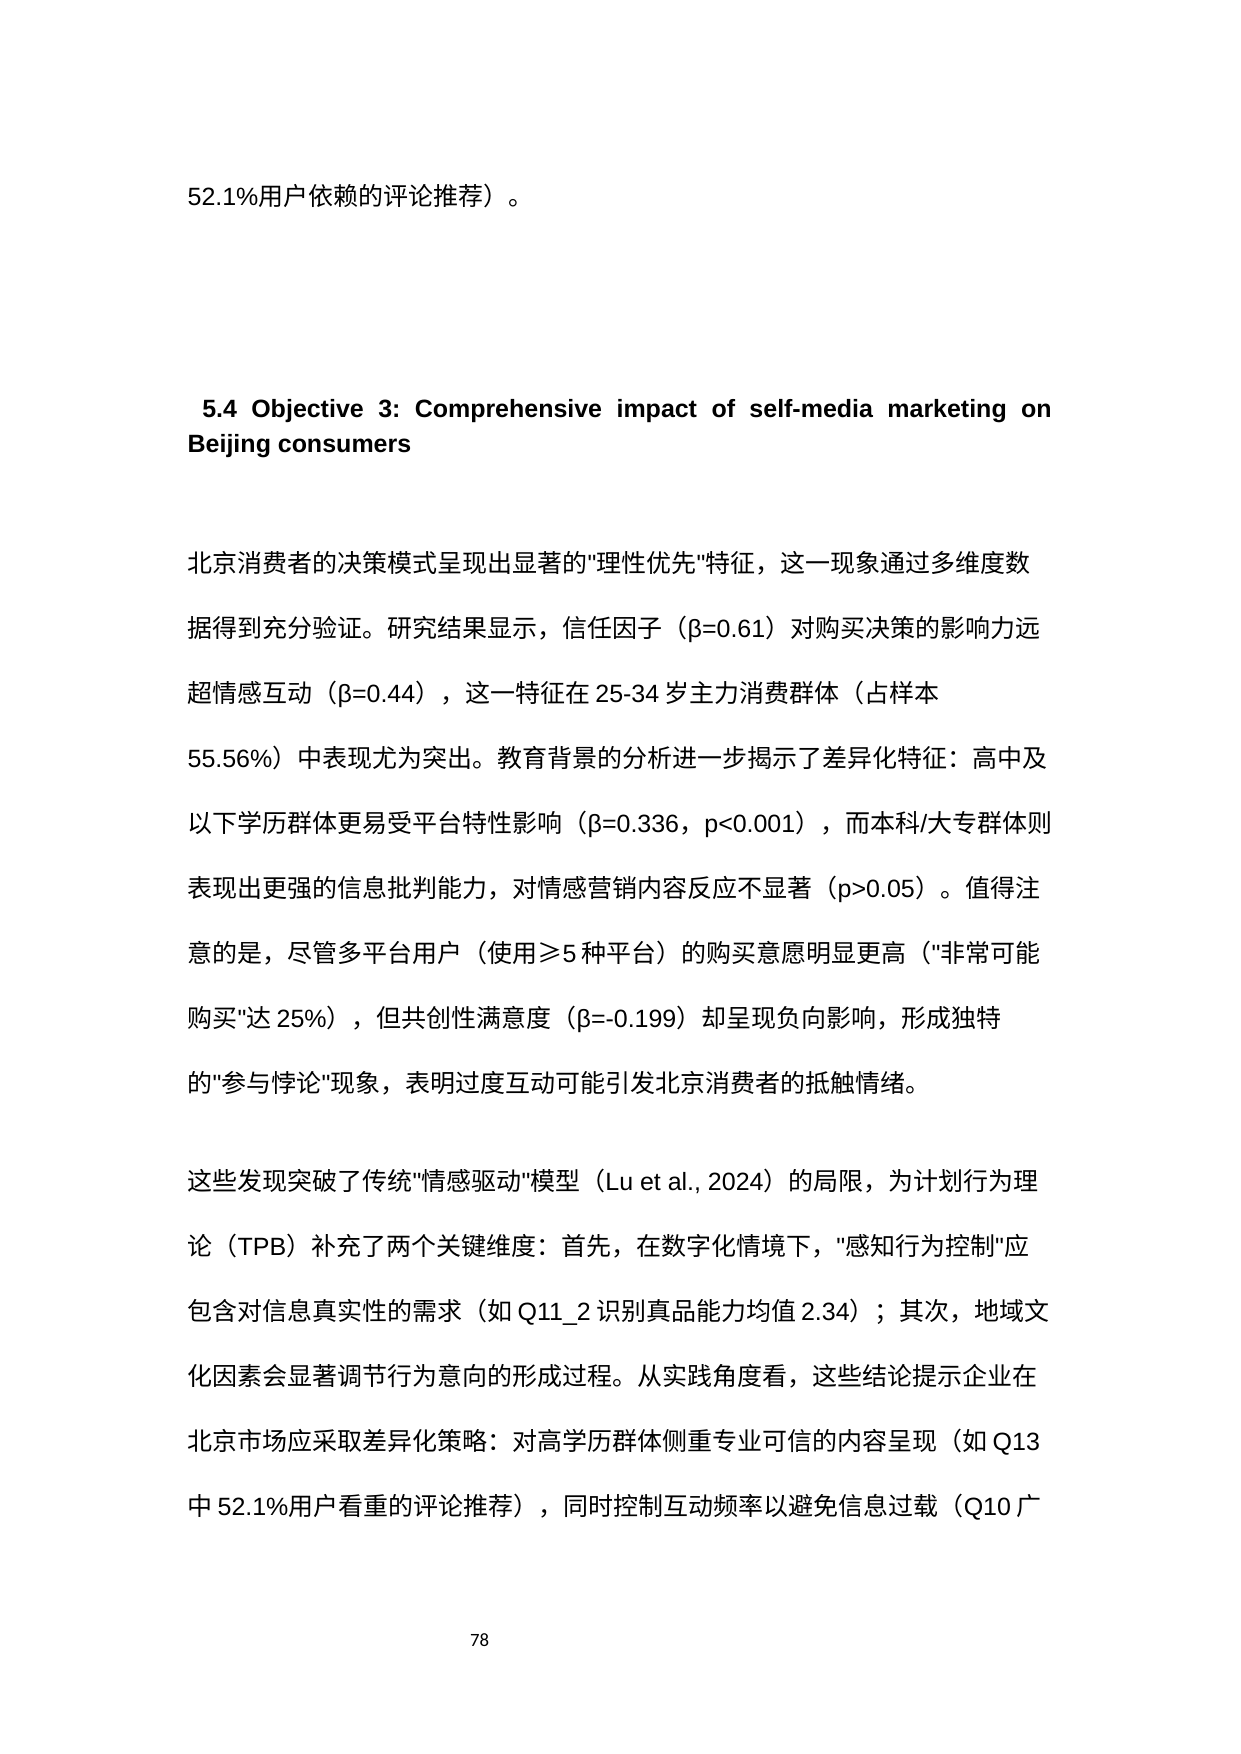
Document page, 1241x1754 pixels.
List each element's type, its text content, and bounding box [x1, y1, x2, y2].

text 5.4 Objective 3: Comprehensive impact of self-media marketing on Beijing consumers [187, 392, 1053, 460]
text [187, 162, 1053, 227]
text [187, 1147, 1053, 1537]
text 北京消费者的决策模式呈现出显著的"理性优先"特征，这一现象通过多维度数据得到充分验证。研究结果显示，信任因子（β=0.61）对购买决策的影响力远超情感互动（β=0.44），这一特征在25-34岁主力消费群体（占样本55.56%）中表现尤为突出。教育背景的分析进一步揭示了差异化特征：高中及以下学历群体更易受平台特性影响（β=0.336，p<0.001），而本科/大专群体则表现出更强的信息批判能力，对情感营销内容反应不显著（p>0.05）。值得注意的是，尽管多平台用户（使用≥5种平台）的购买意愿明显更高（"非常可能购买"达25%），但共创性满意度（β=-0.199）却呈现负向影响，形成独特的"参与悖论"现象，表明过度互动可能引发北京消费者的抵触情绪。 [187, 529, 1053, 1114]
